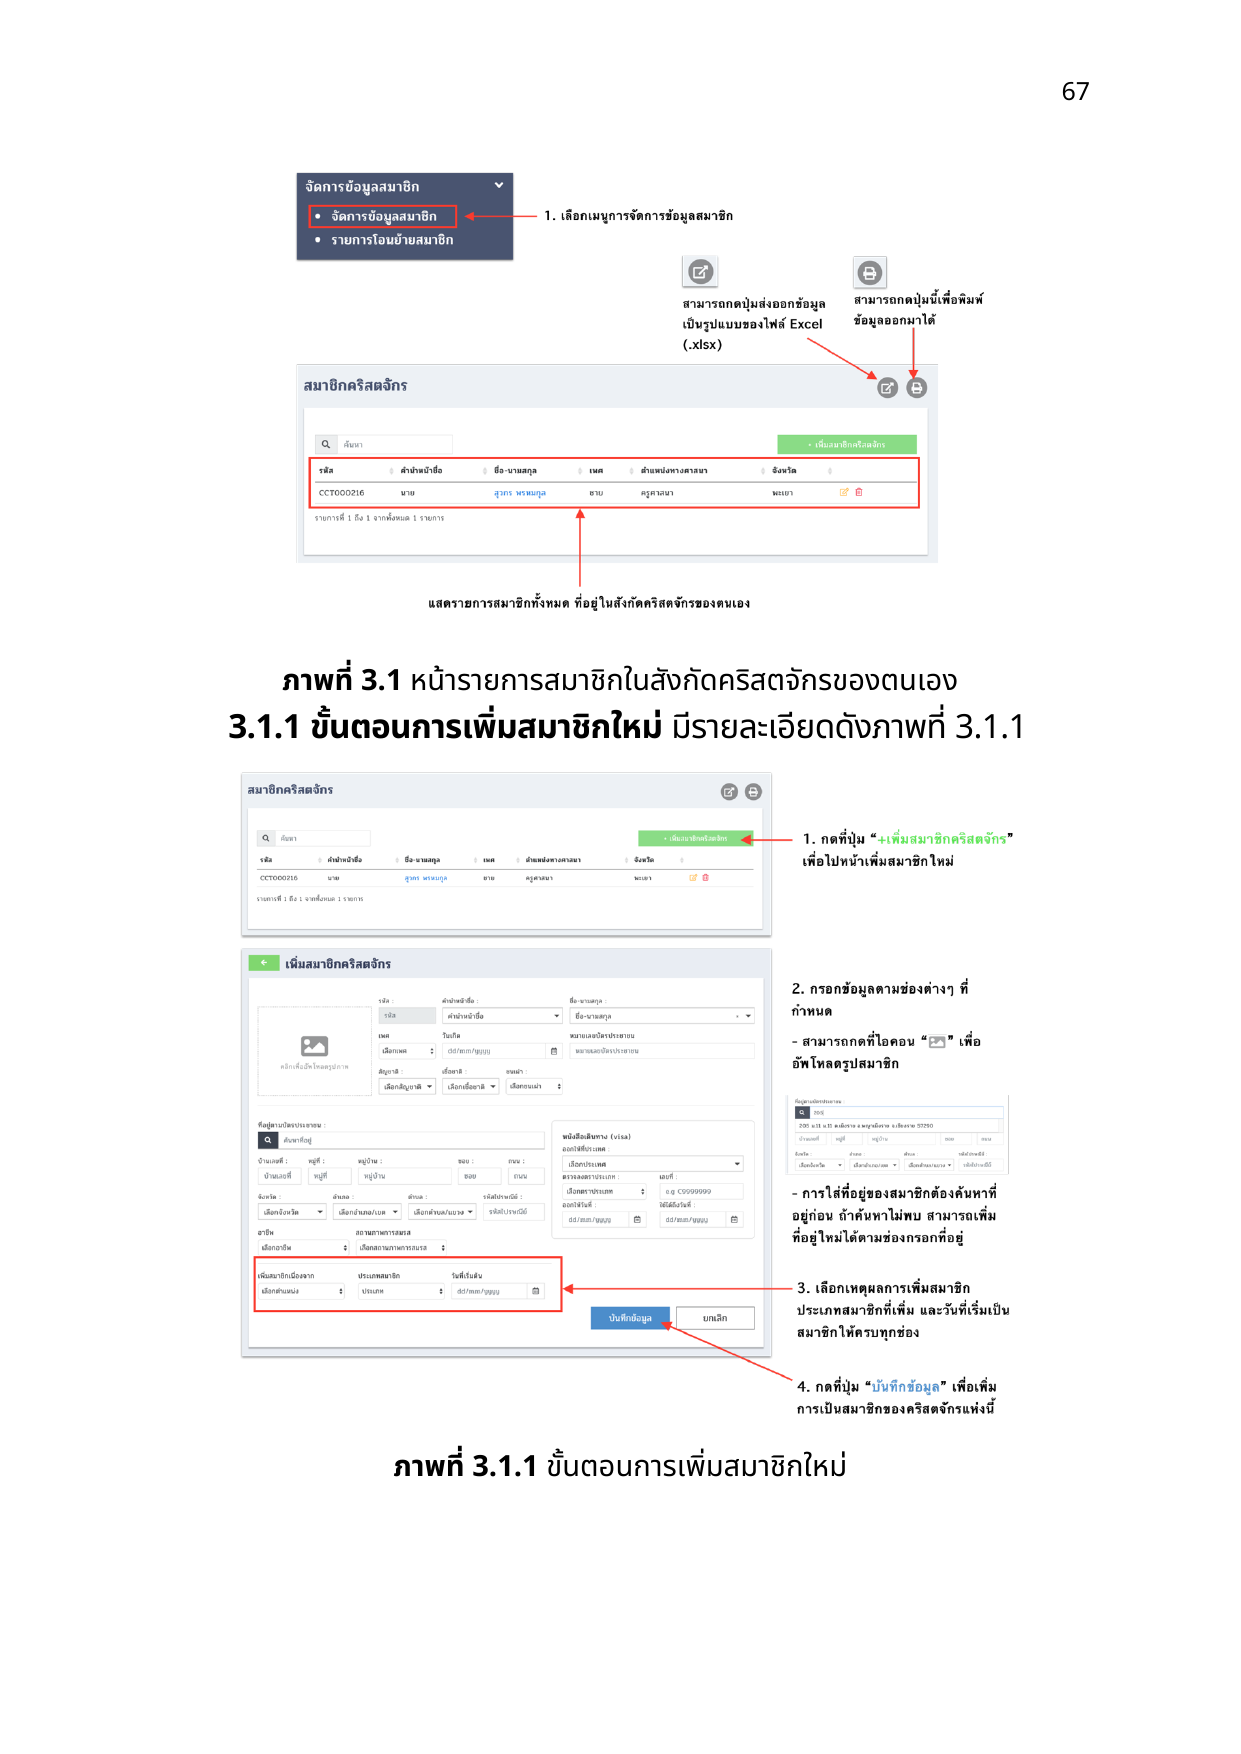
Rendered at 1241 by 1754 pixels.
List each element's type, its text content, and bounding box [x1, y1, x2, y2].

text ภาพที่ 3.1 หน้ารายการสมาชิกในสังกัดคริสตจักรของตนเอง [150, 659, 1090, 703]
text ภาพที่ 3.1.1 ขั้นตอนการเพิ่มสมาชิกใหม่ [150, 1445, 1090, 1489]
text 3.1.1 ขั้นตอนการเพิ่มสมาชิกใหม่ มีรายละเอียดดังภาพที่ 3.1.1 [150, 703, 1090, 754]
picture [252, 150, 988, 625]
picture [221, 753, 1019, 1446]
